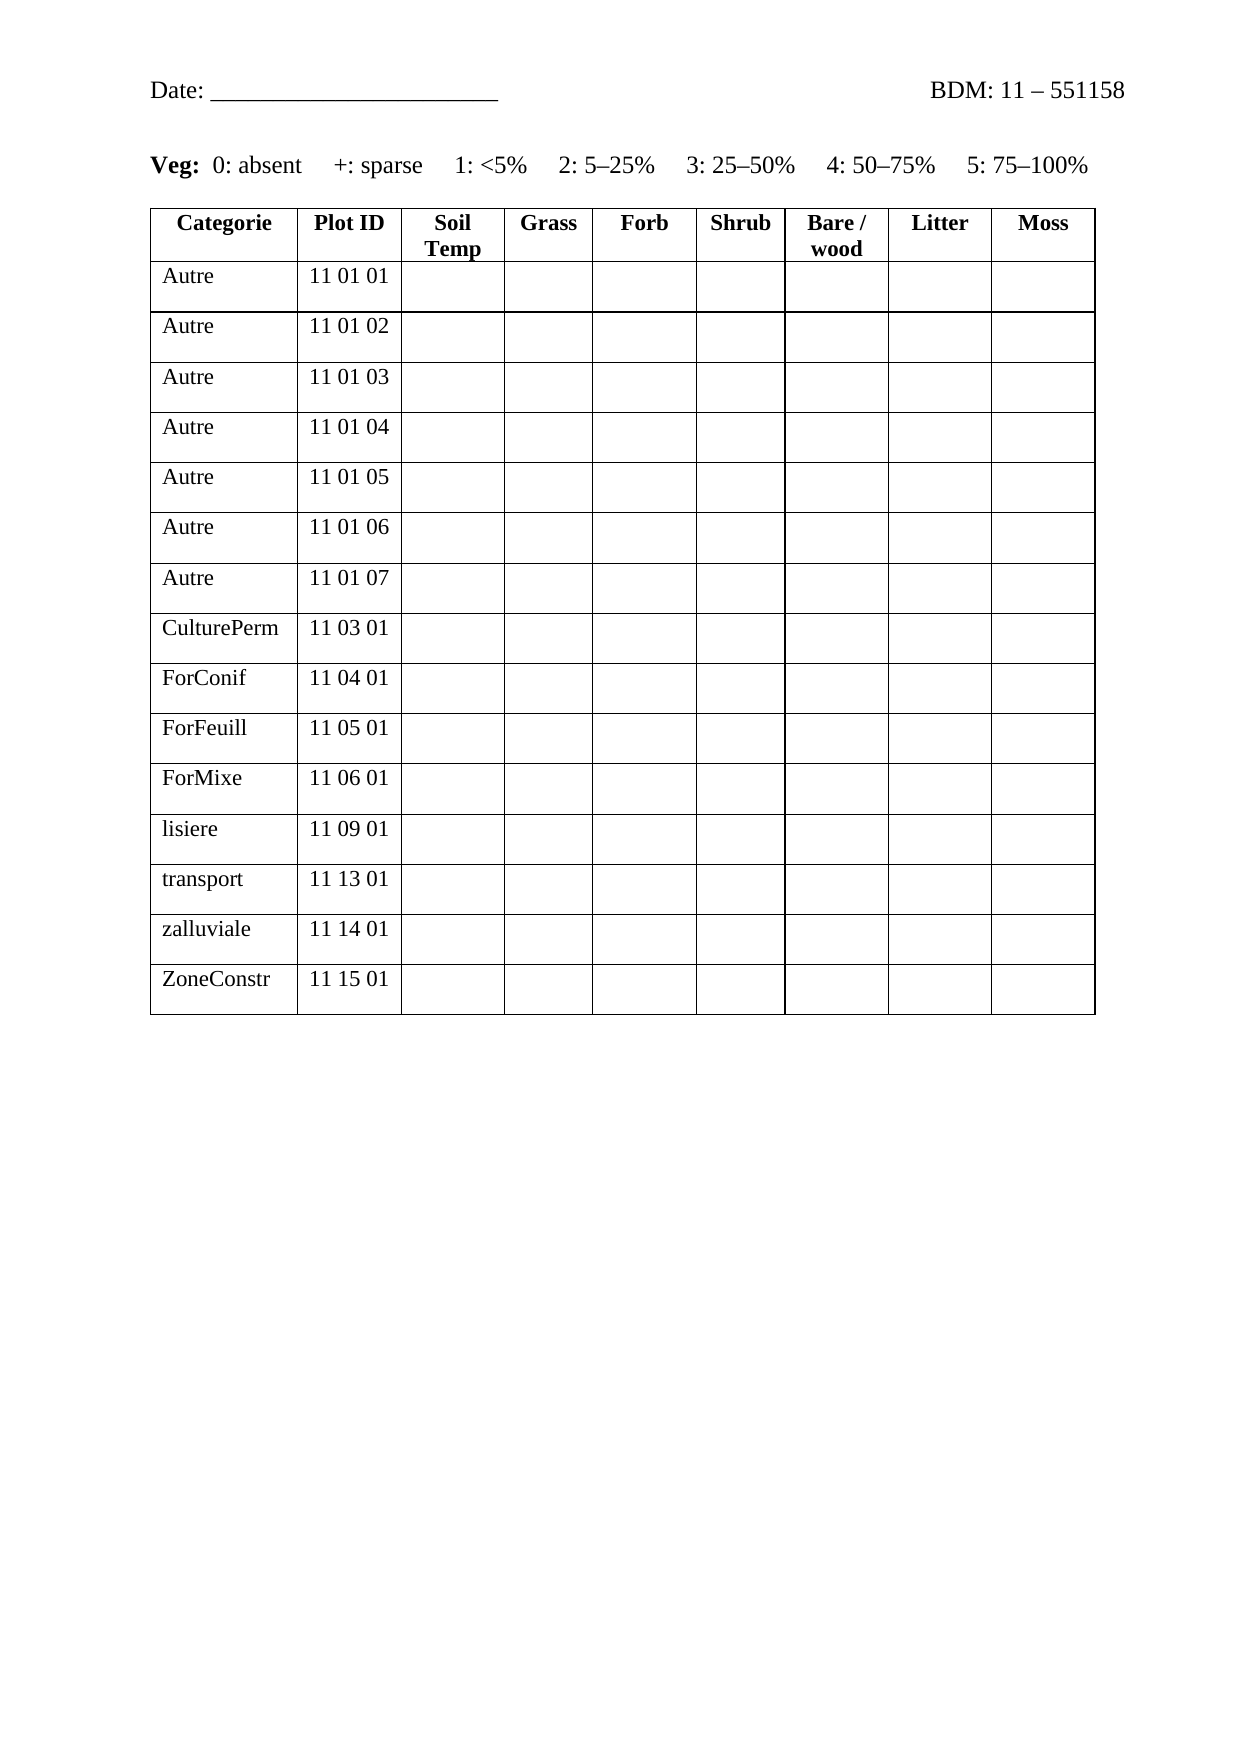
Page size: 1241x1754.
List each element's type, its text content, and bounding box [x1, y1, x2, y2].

table_cell [593, 764, 696, 813]
table_cell [992, 965, 1094, 1014]
table_cell [593, 363, 696, 412]
table_cell [402, 714, 504, 763]
table_cell [593, 313, 696, 362]
table_cell [697, 564, 784, 613]
table_cell 11 06 01 [298, 764, 401, 813]
table_cell [593, 664, 696, 713]
table_cell [786, 764, 888, 813]
table_cell [593, 865, 696, 914]
table_cell ZoneConstr [151, 965, 297, 1014]
table_cell [889, 413, 991, 462]
table_header Soil Temp [402, 209, 504, 261]
table_cell [992, 614, 1094, 663]
table_header Grass [505, 209, 592, 261]
table_cell [786, 513, 888, 562]
table_cell [786, 865, 888, 914]
table_cell [593, 915, 696, 964]
table_cell [697, 915, 784, 964]
table_cell [697, 965, 784, 1014]
table_cell [697, 865, 784, 914]
table_cell [402, 664, 504, 713]
table_cell 11 15 01 [298, 965, 401, 1014]
table_cell [786, 815, 888, 864]
table_cell [697, 513, 784, 562]
table_cell [889, 965, 991, 1014]
table_cell [402, 513, 504, 562]
table_cell [786, 915, 888, 964]
table_cell [593, 965, 696, 1014]
table_cell [505, 363, 592, 412]
table_cell 11 09 01 [298, 815, 401, 864]
table_cell [992, 865, 1094, 914]
table_cell 11 01 06 [298, 513, 401, 562]
table_cell [402, 463, 504, 512]
table_cell [786, 313, 888, 362]
table_cell [402, 815, 504, 864]
table_cell 11 01 01 [298, 262, 401, 311]
table_cell 11 01 04 [298, 413, 401, 462]
table_cell [505, 965, 592, 1014]
table_cell [697, 764, 784, 813]
table_cell [505, 614, 592, 663]
table_cell [402, 965, 504, 1014]
table_cell [786, 564, 888, 613]
table_cell ForMixe [151, 764, 297, 813]
table_cell [786, 965, 888, 1014]
table_cell [786, 714, 888, 763]
table_cell [697, 413, 784, 462]
table_cell Autre [151, 463, 297, 512]
table_cell [505, 413, 592, 462]
table_cell 11 14 01 [298, 915, 401, 964]
table_cell [505, 463, 592, 512]
table_cell 11 01 07 [298, 564, 401, 613]
table_cell Autre [151, 313, 297, 362]
table_cell [889, 664, 991, 713]
table_cell [402, 313, 504, 362]
table_cell [697, 614, 784, 663]
table_cell [505, 764, 592, 813]
table_cell [505, 815, 592, 864]
table_header Bare / wood [786, 209, 888, 261]
table_cell [992, 463, 1094, 512]
table_cell [505, 915, 592, 964]
table_cell [992, 313, 1094, 362]
table_cell [593, 614, 696, 663]
table_cell [992, 915, 1094, 964]
table_cell [505, 664, 592, 713]
table_cell ForFeuill [151, 714, 297, 763]
table_cell [593, 413, 696, 462]
table_cell 11 04 01 [298, 664, 401, 713]
table_cell [402, 363, 504, 412]
table_header Plot ID [298, 209, 401, 261]
table_cell [593, 262, 696, 311]
table_cell [992, 363, 1094, 412]
table_cell [889, 513, 991, 562]
table_cell Autre [151, 564, 297, 613]
table_cell [992, 714, 1094, 763]
table_cell [402, 413, 504, 462]
table_cell [505, 313, 592, 362]
table_cell [697, 313, 784, 362]
table_cell 11 01 05 [298, 463, 401, 512]
table_header Forb [593, 209, 696, 261]
table_cell [402, 564, 504, 613]
table_cell 11 13 01 [298, 865, 401, 914]
table_cell [786, 413, 888, 462]
table_cell [505, 714, 592, 763]
table_cell Autre [151, 262, 297, 311]
table_cell [889, 915, 991, 964]
table_cell [505, 513, 592, 562]
table_cell lisiere [151, 815, 297, 864]
table_cell [505, 564, 592, 613]
table_cell [992, 664, 1094, 713]
table_cell [697, 664, 784, 713]
table_cell [786, 664, 888, 713]
table_cell [505, 262, 592, 311]
table_cell ForConif [151, 664, 297, 713]
table_cell Autre [151, 413, 297, 462]
table_cell 11 01 03 [298, 363, 401, 412]
table_cell transport [151, 865, 297, 914]
table_cell [992, 815, 1094, 864]
table_cell [786, 614, 888, 663]
table_cell [889, 262, 991, 311]
table_header Shrub [697, 209, 784, 261]
table_cell [889, 564, 991, 613]
table_cell [697, 363, 784, 412]
table_cell [889, 815, 991, 864]
table_cell zalluviale [151, 915, 297, 964]
table_cell 11 01 02 [298, 313, 401, 362]
table_cell CulturePerm [151, 614, 297, 663]
table_cell 11 05 01 [298, 714, 401, 763]
table_cell [889, 764, 991, 813]
table_header Litter [889, 209, 991, 261]
table_cell [992, 513, 1094, 562]
table_cell [593, 564, 696, 613]
table_cell [402, 614, 504, 663]
table_header Categorie [151, 209, 297, 261]
table_cell [992, 764, 1094, 813]
text Veg: 0: absent +: sparse 1: <5% 2: 5–25% 3: 25–50% 4: 50–75% 5: 75–100% [150, 150, 1090, 179]
table_cell [889, 313, 991, 362]
table_cell [505, 865, 592, 914]
table_cell [889, 363, 991, 412]
table_cell [786, 463, 888, 512]
table_cell [992, 413, 1094, 462]
table_cell 11 03 01 [298, 614, 401, 663]
table_cell [593, 714, 696, 763]
table_cell Autre [151, 363, 297, 412]
table_cell [697, 714, 784, 763]
table_cell [786, 363, 888, 412]
table_cell [992, 564, 1094, 613]
table_cell Autre [151, 513, 297, 562]
table_cell [786, 262, 888, 311]
table_cell [593, 513, 696, 562]
table_cell [593, 463, 696, 512]
table_header Moss [992, 209, 1094, 261]
table_cell [992, 262, 1094, 311]
table_cell [697, 815, 784, 864]
table_cell [402, 764, 504, 813]
table_cell [697, 463, 784, 512]
table_cell [402, 262, 504, 311]
table_cell [889, 614, 991, 663]
table_cell [402, 865, 504, 914]
table_cell [889, 714, 991, 763]
table_cell [889, 865, 991, 914]
table_cell [889, 463, 991, 512]
table_cell [593, 815, 696, 864]
table_cell [402, 915, 504, 964]
table_cell [697, 262, 784, 311]
